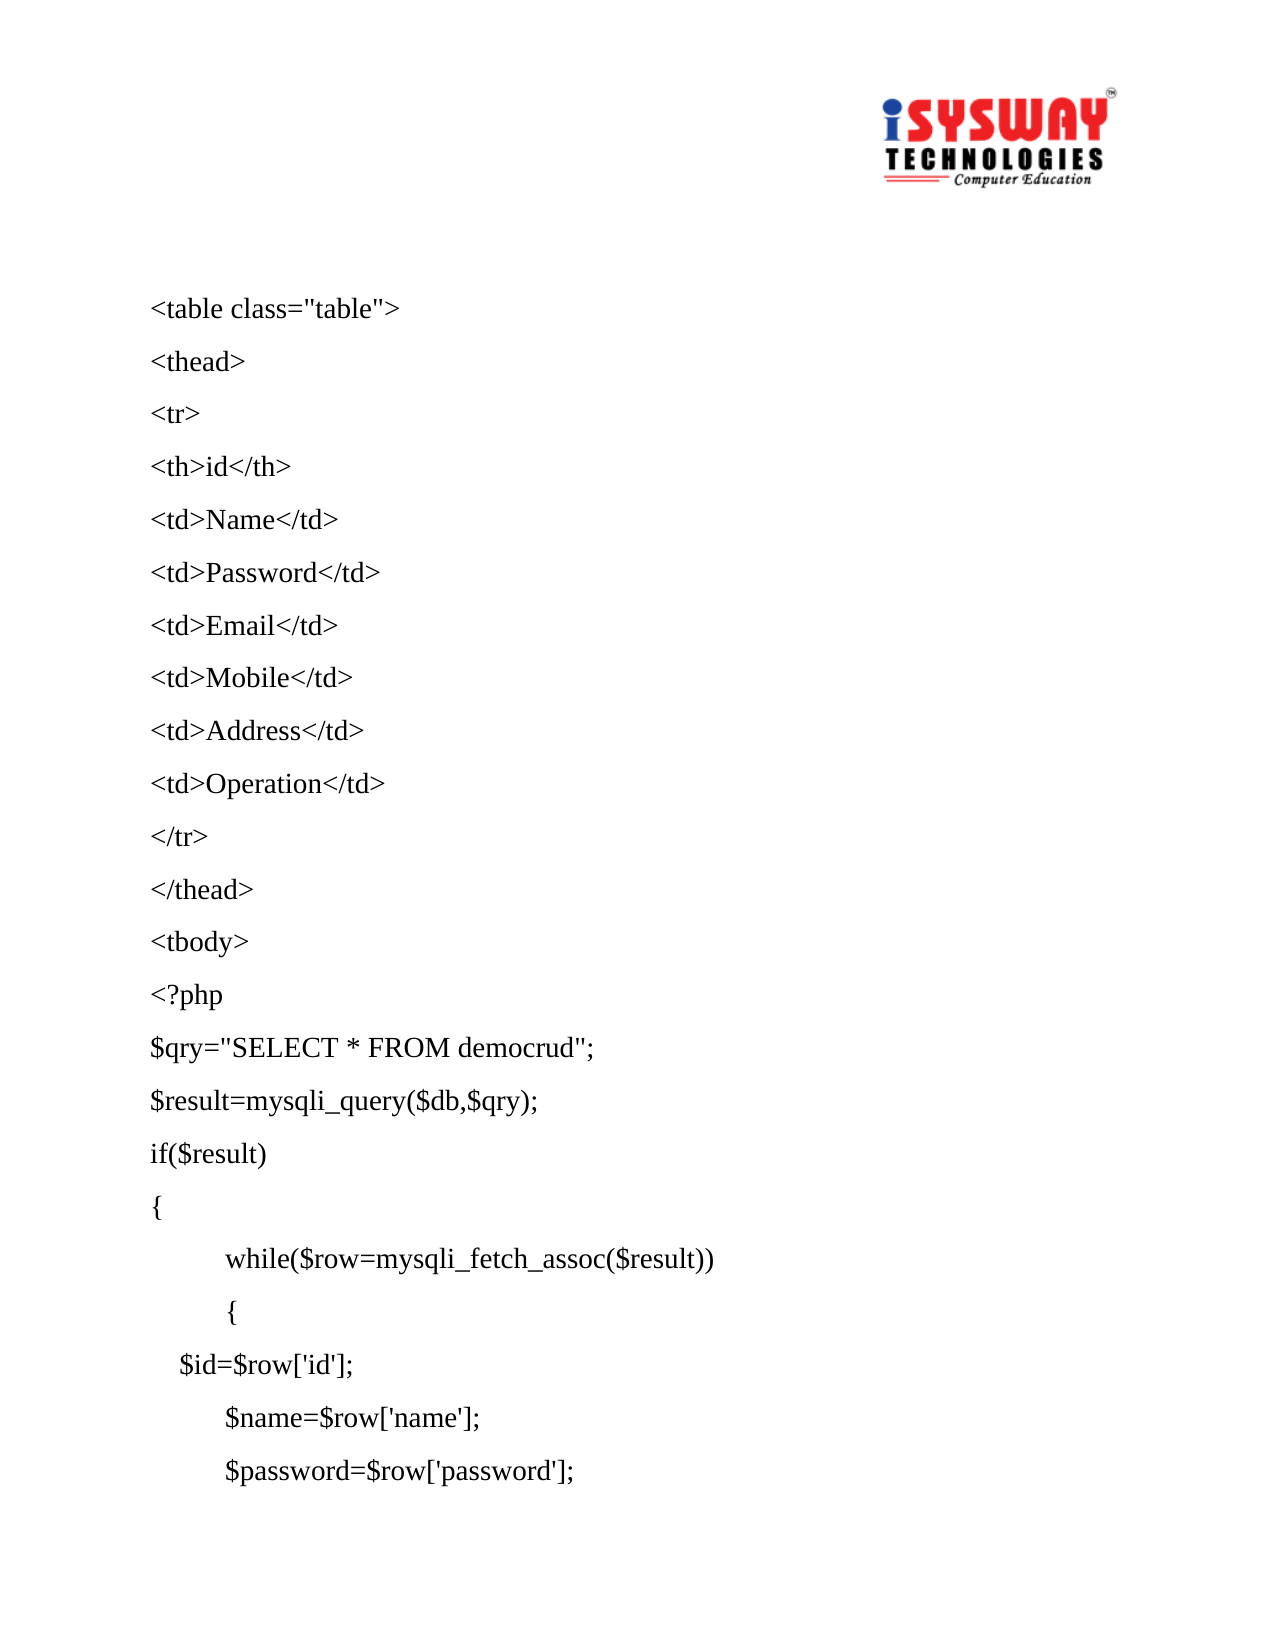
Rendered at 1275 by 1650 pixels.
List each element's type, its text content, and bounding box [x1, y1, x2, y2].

text <td>Mobile</td> [150, 661, 1125, 694]
text $qry="SELECT * FROM democrud"; [150, 1030, 1125, 1064]
text <td>Address</td> [150, 713, 1125, 747]
text <td>Password</td> [150, 555, 1125, 588]
text </tr> [150, 819, 1125, 852]
text <tbody> [150, 924, 1125, 958]
text <?php [150, 977, 1125, 1011]
text <th>id</th> [150, 449, 1125, 483]
text <td>Name</td> [150, 502, 1125, 536]
text <tr> [150, 396, 1125, 430]
text <td>Operation</td> [150, 766, 1125, 800]
text $result=mysqli_query($db,$qry); [150, 1083, 1125, 1117]
text $name=$row['name']; [150, 1400, 1125, 1433]
text <td>Email</td> [150, 608, 1125, 641]
text <thead> [150, 344, 1125, 377]
text <table class="table"> [150, 291, 1125, 324]
text if($result) [150, 1136, 1125, 1169]
text while($row=mysqli_fetch_assoc($result)) [150, 1241, 1125, 1275]
text </thead> [150, 872, 1125, 905]
text $id=$row['id']; [150, 1347, 1125, 1381]
picture [873, 73, 1125, 210]
text { [150, 1294, 1125, 1328]
text { [150, 1189, 1125, 1222]
text $password=$row['password']; [150, 1453, 1125, 1486]
